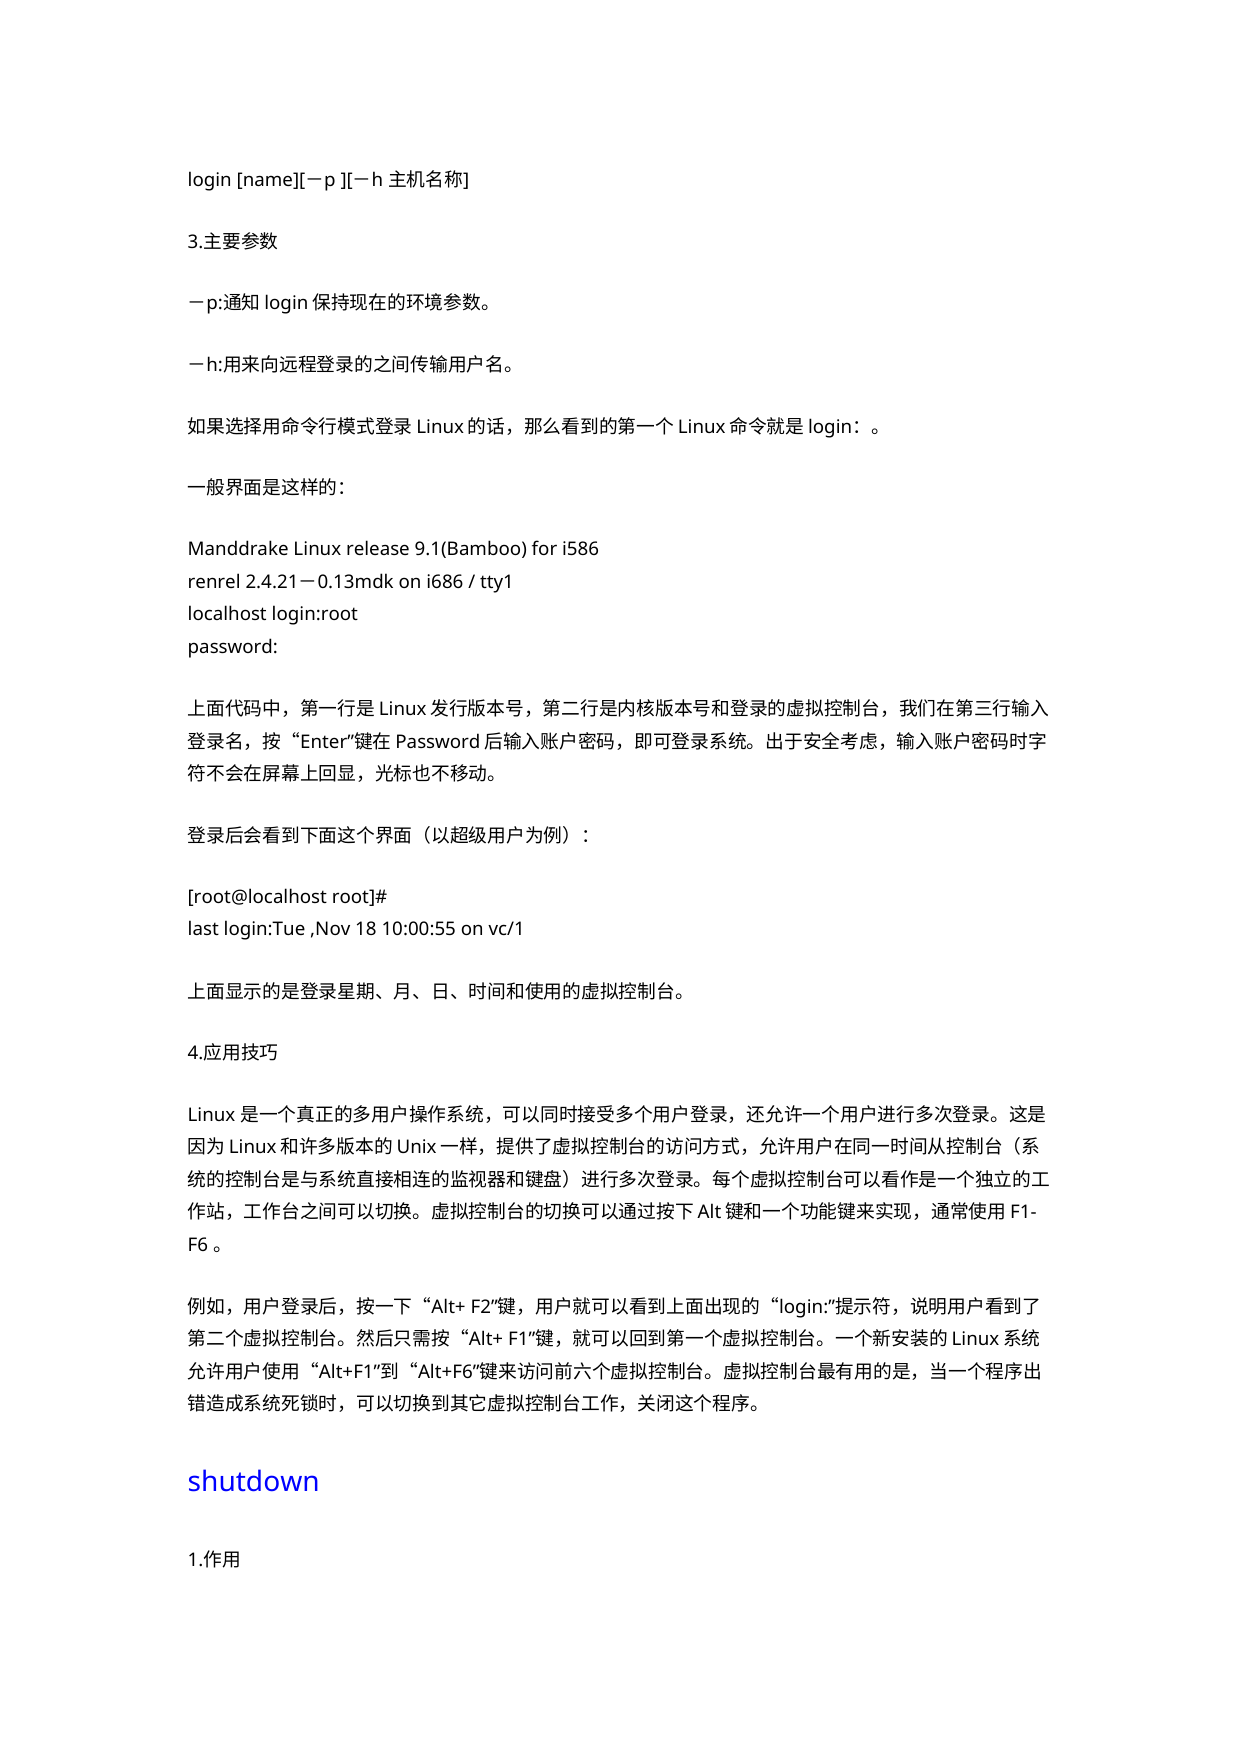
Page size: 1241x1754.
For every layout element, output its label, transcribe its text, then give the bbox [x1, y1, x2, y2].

text 上面代码中，第一行是Linux发行版本号，第二行是内核版本号和登录的虚拟控制台，我们在第三行输入登录名，按“Enter”键在Password后输入账户密码，即可登录系统。出于安全考虑，输入账户密码时字符不会在屏幕上回显，光标也不移动。 [187, 691, 1053, 789]
text －h:用来向远程登录的之间传输用户名。 [187, 347, 1053, 379]
text 上面显示的是登录星期、月、日、时间和使用的虚拟控制台。 [187, 974, 1053, 1006]
text Manddrake Linux release 9.1(Bamboo) for i586 renrel 2.4.21－0.13mdk on i686 / tty1 localhost login:root password: [187, 532, 1053, 662]
text 4.应用技巧 [187, 1035, 1053, 1068]
text 一般界面是这样的： [187, 470, 1053, 503]
text Linux 是一个真正的多用户操作系统，可以同时接受多个用户登录，还允许一个用户进行多次登录。这是因为Linux和许多版本的Unix一样，提供了虚拟控制台的访问方式，允许用户在同一时间从控制台（系统的控制台是与系统直接相连的监视器和键盘）进行多次登录。每个虚拟控制台可以看作是一个独立的工作站，工作台之间可以切换。虚拟控制台的切换可以通过按下Alt键和一个功能键来实现，通常使用F1-F6 。 [187, 1097, 1053, 1259]
text shutdown [187, 1448, 1053, 1513]
text [root@localhost root]# last login:Tue ,Nov 18 10:00:55 on vc/1 [187, 879, 1053, 944]
text 1.作用 [187, 1542, 1053, 1574]
text 3.主要参数 [187, 224, 1053, 256]
text 例如，用户登录后，按一下“Alt+ F2”键，用户就可以看到上面出现的“login:”提示符，说明用户看到了第二个虚拟控制台。然后只需按“Alt+ F1”键，就可以回到第一个虚拟控制台。一个新安装的Linux系统允许用户使用“Alt+F1”到“Alt+F6”键来访问前六个虚拟控制台。虚拟控制台最有用的是，当一个程序出错造成系统死锁时，可以切换到其它虚拟控制台工作，关闭这个程序。 [187, 1289, 1053, 1419]
text －p:通知login保持现在的环境参数。 [187, 285, 1053, 318]
text 登录后会看到下面这个界面（以超级用户为例）： [187, 818, 1053, 850]
text login [name][－p ][－h 主机名称] [187, 162, 1053, 194]
text 如果选择用命令行模式登录Linux的话，那么看到的第一个Linux命令就是login：。 [187, 409, 1053, 441]
